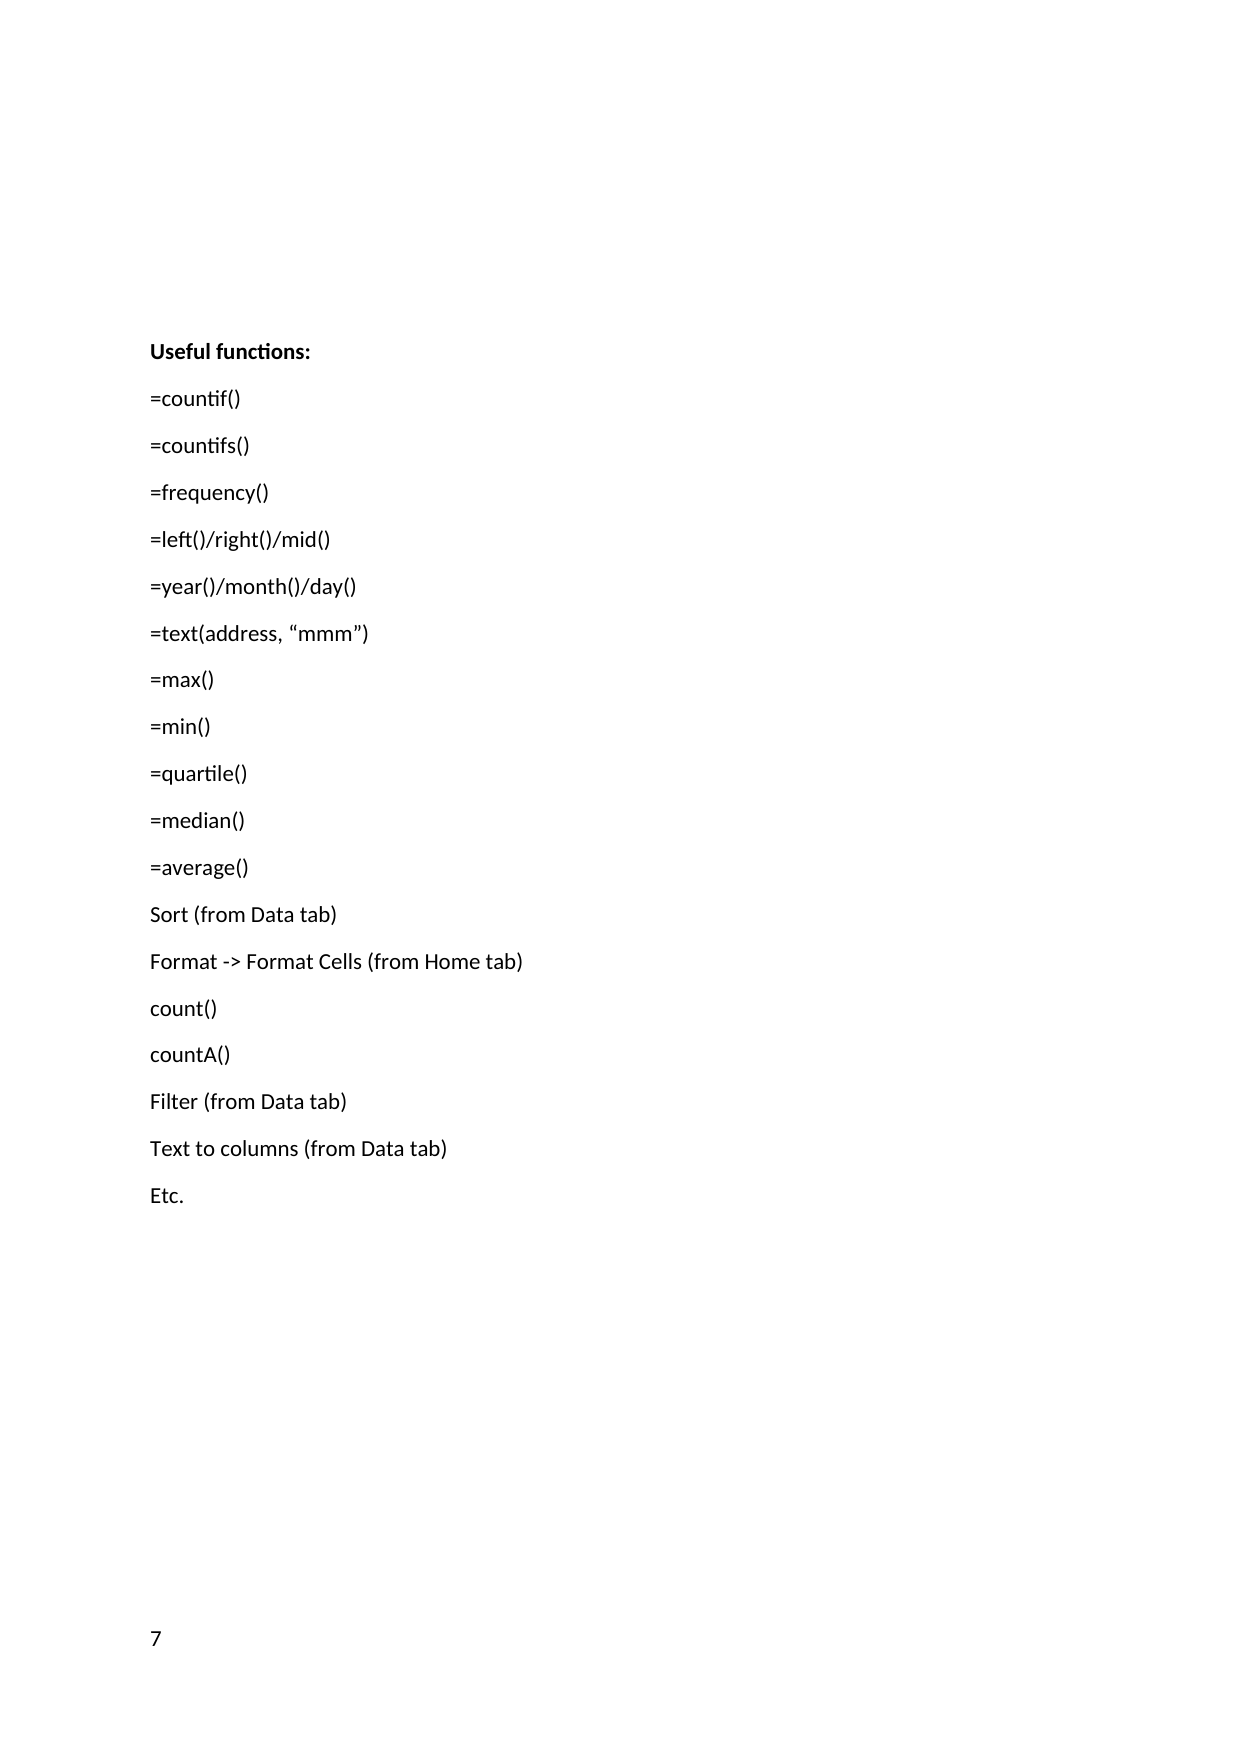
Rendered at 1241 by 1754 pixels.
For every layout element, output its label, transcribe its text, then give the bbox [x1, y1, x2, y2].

text Sort (from Data tab) [150, 900, 1090, 928]
text Filter (from Data tab) [150, 1087, 1090, 1116]
text =min() [150, 712, 1090, 741]
text =text(address, “mmm”) [150, 619, 1090, 647]
text =left()/right()/mid() [150, 525, 1090, 553]
text =countif() [150, 384, 1090, 412]
text =median() [150, 806, 1090, 834]
text =quartile() [150, 759, 1090, 787]
text =average() [150, 853, 1090, 881]
text Etc. [150, 1181, 1090, 1209]
text countA() [150, 1041, 1090, 1069]
text Useful functions: [150, 337, 1090, 366]
text count() [150, 994, 1090, 1022]
text Text to columns (from Data tab) [150, 1134, 1090, 1162]
text =countifs() [150, 431, 1090, 459]
text =year()/month()/day() [150, 572, 1090, 600]
text =max() [150, 666, 1090, 694]
text Format -> Format Cells (from Home tab) [150, 947, 1090, 975]
text =frequency() [150, 478, 1090, 506]
